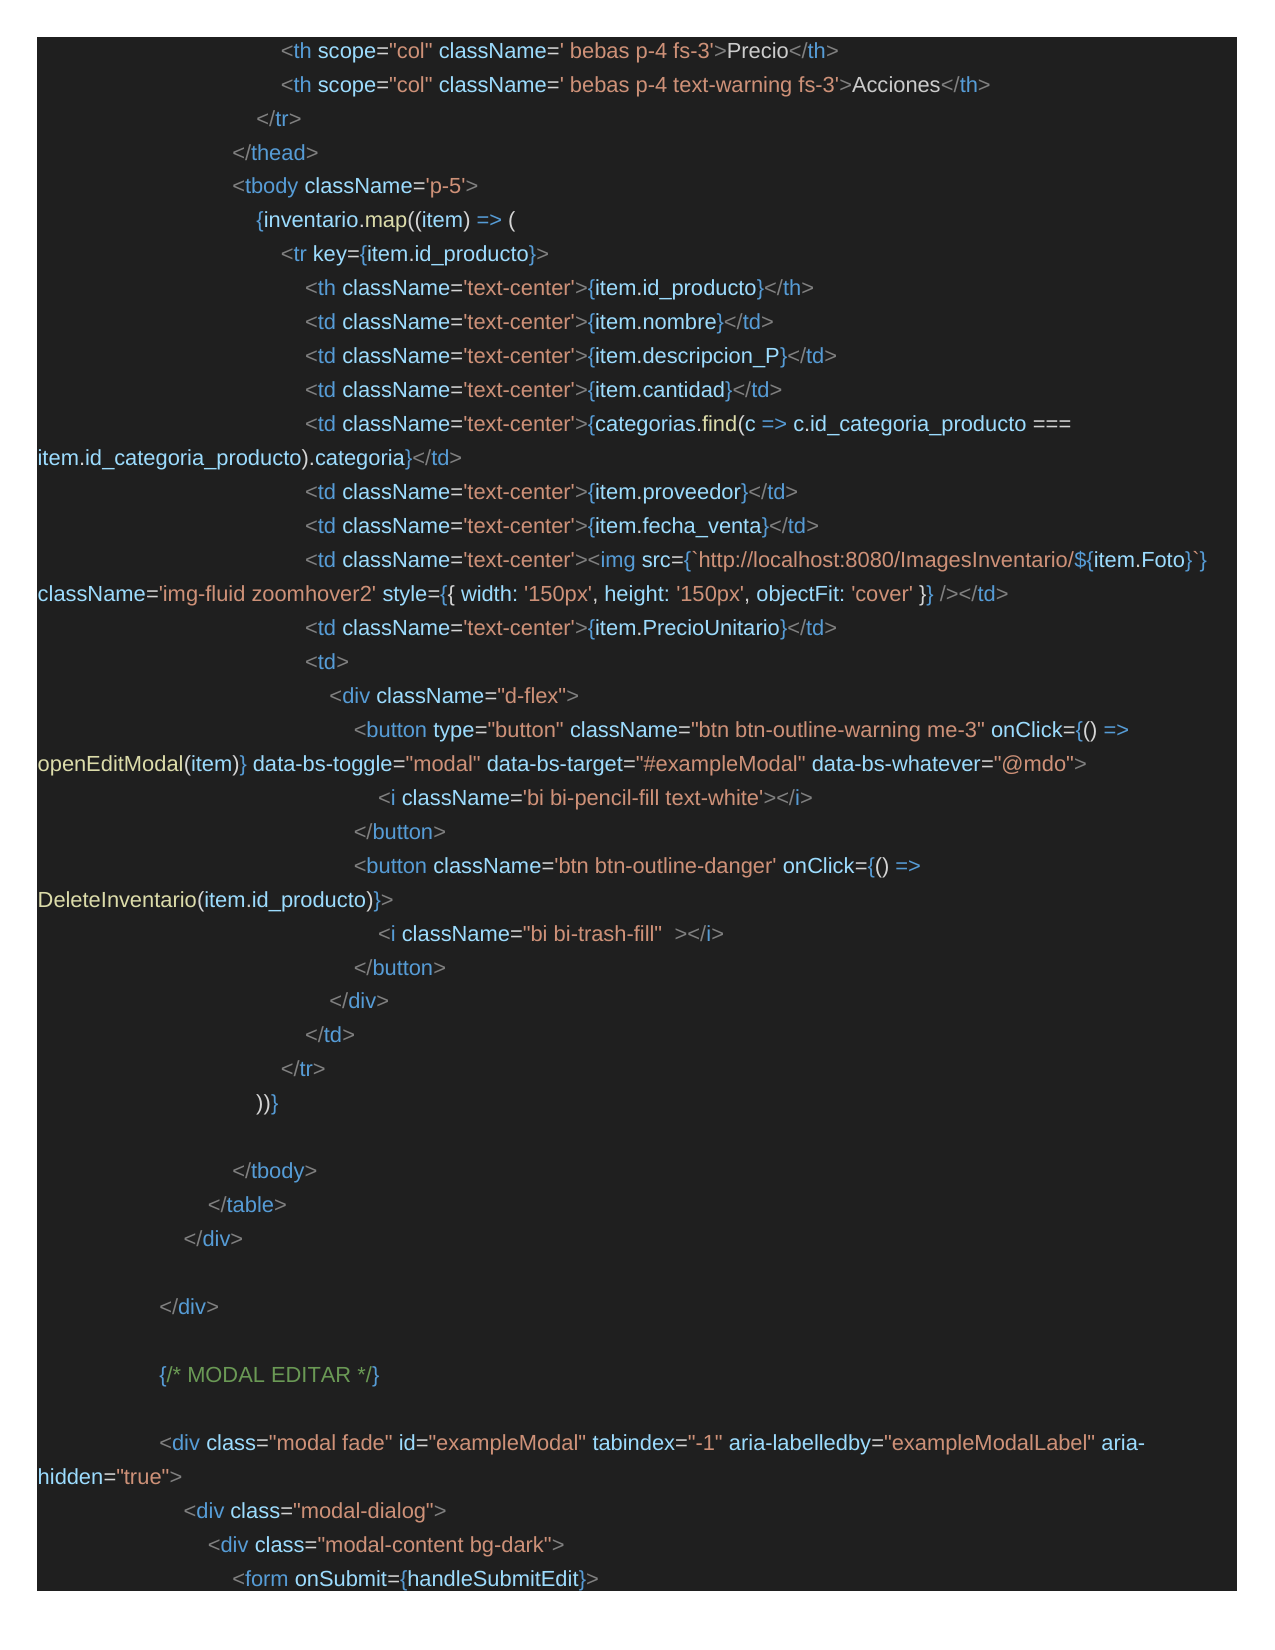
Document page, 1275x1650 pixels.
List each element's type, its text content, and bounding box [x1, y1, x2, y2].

text <div class="modal fade" id="exampleModal" tabindex="-1" aria-labelledby="exampleModalLabel" aria-hidden="true"> [37, 1430, 1237, 1489]
text {inventario.map((item) => ( [37, 207, 1237, 232]
text <td className='text-center'>{item.cantidad}</td> [37, 377, 1237, 402]
text <th scope="col" className=' bebas p-4 text-warning fs-3'>Acciones</th> [37, 71, 1237, 97]
text </button> [37, 818, 1237, 844]
text </tbody> [37, 1158, 1237, 1183]
text </tr> [37, 105, 1237, 131]
text <td className='text-center'>{item.PrecioUnitario}</td> [37, 615, 1237, 640]
text {/* MODAL EDITAR */} [37, 1362, 1237, 1387]
text <th className='text-center'>{item.id_producto}</th> [37, 275, 1237, 300]
text ))} [37, 1090, 1237, 1115]
text <td className='text-center'>{item.proveedor}</td> [37, 479, 1237, 504]
text <tbody className='p-5'> [37, 173, 1237, 198]
text <div class="modal-dialog"> [37, 1498, 1237, 1523]
text </td> [37, 1022, 1237, 1047]
text <td className='text-center'>{item.fecha_venta}</td> [37, 513, 1237, 538]
text <td className='text-center'><img src={`http://localhost:8080/ImagesInventario/${item.Foto}`} className='img-fluid zoomhover2' style={{ width: '150px', height: '150px', objectFit: 'cover' }} /></td> [37, 547, 1237, 606]
text <td className='text-center'>{categorias.find(c => c.id_categoria_producto === item.id_categoria_producto).categoria}</td> [37, 411, 1237, 470]
text </div> [37, 1294, 1237, 1319]
text <button type="button" className="btn btn-outline-warning me-3" onClick={() => openEditModal(item)} data-bs-toggle="modal" data-bs-target="#exampleModal" data-bs-whatever="@mdo"> [37, 717, 1237, 776]
text <th scope="col" className=' bebas p-4 fs-3'>Precio</th> [37, 37, 1237, 63]
text <i className="bi bi-trash-fill" ></i> [37, 920, 1237, 946]
text <i className='bi bi-pencil-fill text-white'></i> [37, 784, 1237, 810]
text </div> [37, 1226, 1237, 1251]
text <td className='text-center'>{item.descripcion_P}</td> [37, 343, 1237, 368]
text <button className='btn btn-outline-danger' onClick={() => DeleteInventario(item.id_producto)}> [37, 852, 1237, 912]
text <div class="modal-content bg-dark"> [37, 1532, 1237, 1557]
text </div> [37, 988, 1237, 1013]
text <tr key={item.id_producto}> [37, 241, 1237, 266]
text <div className="d-flex"> [37, 683, 1237, 708]
text <form onSubmit={handleSubmitEdit}> [37, 1566, 1237, 1591]
text <td className='text-center'>{item.nombre}</td> [37, 309, 1237, 334]
text </table> [37, 1192, 1237, 1217]
text <td> [37, 649, 1237, 674]
text </button> [37, 954, 1237, 979]
text </thead> [37, 139, 1237, 164]
text </tr> [37, 1056, 1237, 1081]
